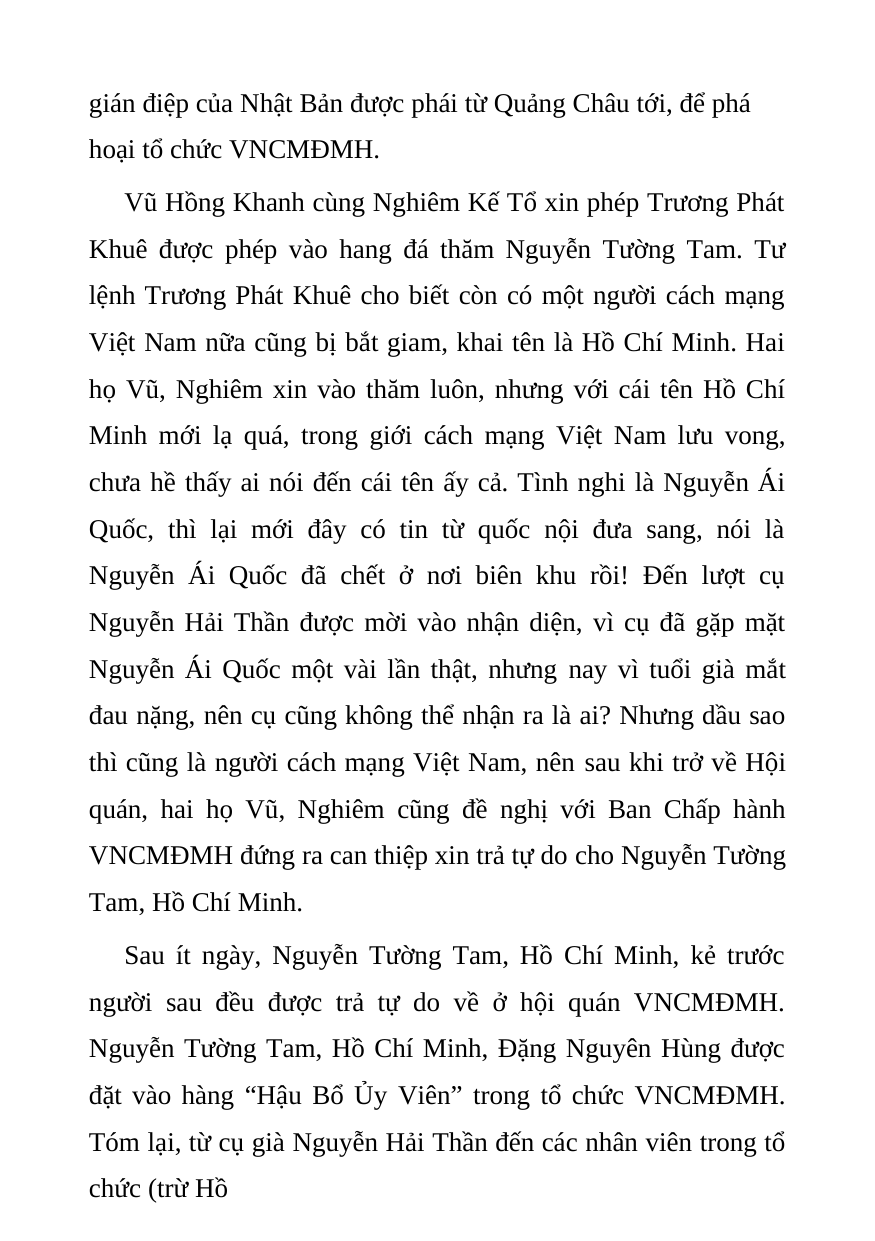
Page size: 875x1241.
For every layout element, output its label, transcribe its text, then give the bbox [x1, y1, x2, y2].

text Vũ Hồng Khanh cùng Nghiêm Kế Tổ xin phép Trương Phát Khuê được phép vào hang đá thăm Nguyễn Tường Tam. Tư lệnh Trương Phát Khuê cho biết còn có một người cách mạng Việt Nam nữa cũng bị bắt giam, khai tên là Hồ Chí Minh. Hai họ Vũ, Nghiêm xin vào thăm luôn, nhưng với cái tên Hồ Chí Minh mới lạ quá, trong giới cách mạng Việt Nam lưu vong, chưa hề thấy ai nói đến cái tên ấy cả. Tình nghi là Nguyễn Ái Quốc, thì lại mới đây có tin từ quốc nội đưa sang, nói là Nguyễn Ái Quốc đã chết ở nơi biên khu rồi! Đến lượt cụ Nguyễn Hải Thần được mời vào nhận diện, vì cụ đã gặp mặt Nguyễn Ái Quốc một vài lần thật, nhưng nay vì tuổi già mắt đau nặng, nên cụ cũng không thể nhận ra là ai? Nhưng dầu sao thì cũng là người cách mạng Việt Nam, nên sau khi trở về Hội quán, hai họ Vũ, Nghiêm cũng đề nghị với Ban Chấp hành VNCMĐMH đứng ra can thiệp xin trả tự do cho Nguyễn Tường Tam, Hồ Chí Minh. [89, 186, 786, 917]
text Sau ít ngày, Nguyễn Tường Tam, Hồ Chí Minh, kẻ trước người sau đều được trả tự do về ở hội quán VNCMĐMH. Nguyễn Tường Tam, Hồ Chí Minh, Đặng Nguyên Hùng được đặt vào hàng “Hậu Bổ Ủy Viên” trong tổ chức VNCMĐMH. Tóm lại, từ cụ già Nguyễn Hải Thần đến các nhân viên trong tổ chức (trừ Hồ [89, 939, 786, 1204]
text gián điệp của Nhật Bản được phái từ Quảng Châu tới, để phá hoại tổ chức VNCMĐMH. [89, 87, 787, 164]
